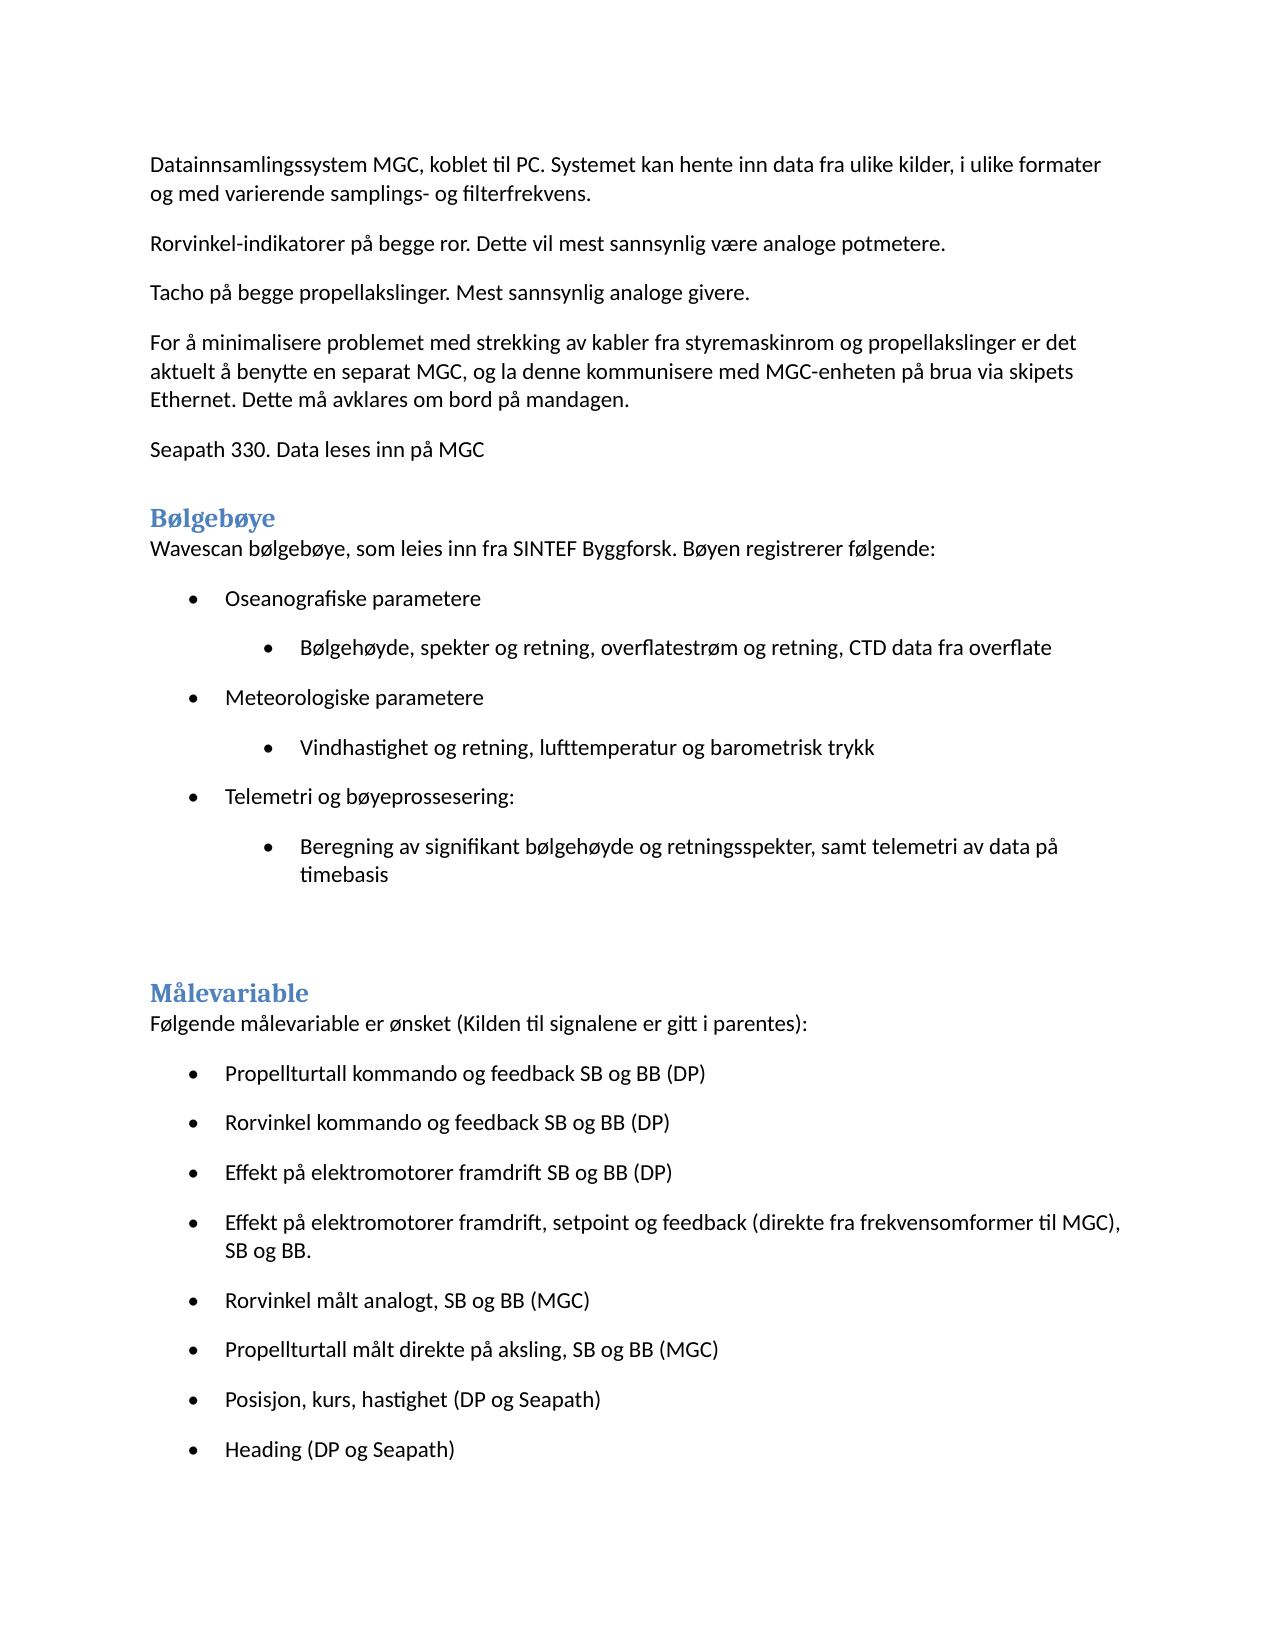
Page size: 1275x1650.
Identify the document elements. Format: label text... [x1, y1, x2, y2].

text Wavescan bølgebøye, som leies inn fra SINTEF Byggforsk. Bøyen registrerer følgende: [150, 534, 1125, 562]
text Målevariable [150, 980, 1125, 1009]
list Vindhastighet og retning, lufttemperatur og barometrisk trykk [262, 732, 1125, 761]
list Effekt på elektromotorer framdrift, setpoint og feedback (direkte fra frekvensomformer til MGC), SB og BB. [187, 1207, 1125, 1264]
list Propellturtall målt direkte på aksling, SB og BB (MGC) [187, 1335, 1125, 1364]
list Heading (DP og Seapath) [187, 1434, 1125, 1463]
list Oseanografiske parametere [187, 583, 1125, 612]
list Effekt på elektromotorer framdrift SB og BB (DP) [187, 1157, 1125, 1186]
text Bølgebøye [150, 505, 1125, 534]
text Rorvinkel-indikatorer på begge ror. Dette vil mest sannsynlig være analoge potmetere. [150, 228, 1125, 257]
text For å minimalisere problemet med strekking av kabler fra styremaskinrom og propellakslinger er det aktuelt å benytte en separat MGC, og la denne kommunisere med MGC-enheten på brua via skipets Ethernet. Dette må avklares om bord på mandagen. [150, 327, 1125, 414]
text Datainnsamlingssystem MGC, koblet til PC. Systemet kan hente inn data fra ulike kilder, i ulike formater og med varierende samplings- og filterfrekvens. [150, 150, 1125, 207]
list Rorvinkel kommando og feedback SB og BB (DP) [187, 1108, 1125, 1137]
text Følgende målevariable er ønsket (Kilden til signalene er gitt i parentes): [150, 1009, 1125, 1037]
text Seapath 330. Data leses inn på MGC [150, 434, 1125, 463]
list Beregning av signifikant bølgehøyde og retningsspekter, samt telemetri av data på timebasis [262, 831, 1125, 889]
list Bølgehøyde, spekter og retning, overflatestrøm og retning, CTD data fra overflate [262, 633, 1125, 662]
list Rorvinkel målt analogt, SB og BB (MGC) [187, 1285, 1125, 1314]
list Telemetri og bøyeprossesering: [187, 782, 1125, 810]
text Tacho på begge propellakslinger. Mest sannsynlig analoge givere. [150, 278, 1125, 307]
list Meteorologiske parametere [187, 682, 1125, 711]
list Propellturtall kommando og feedback SB og BB (DP) [187, 1058, 1125, 1087]
list Posisjon, kurs, hastighet (DP og Seapath) [187, 1384, 1125, 1413]
